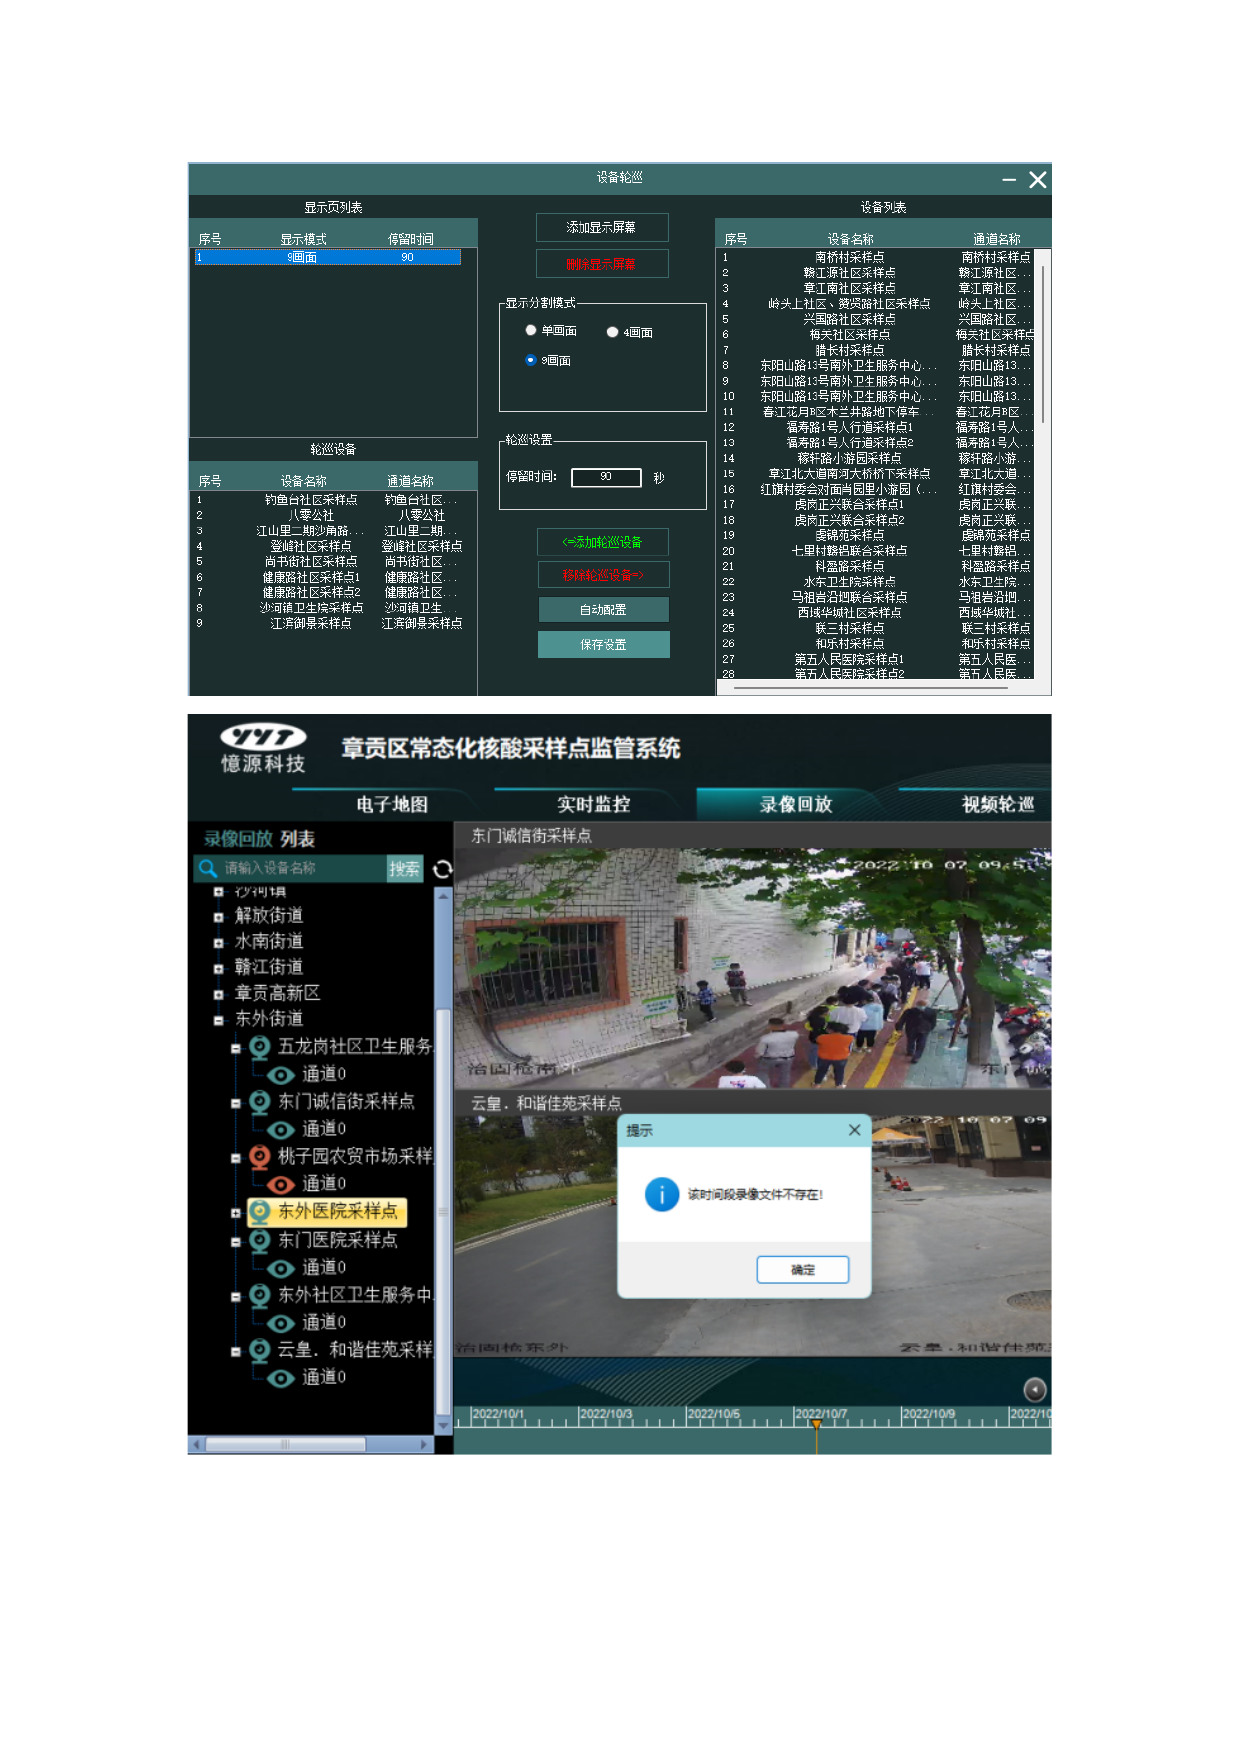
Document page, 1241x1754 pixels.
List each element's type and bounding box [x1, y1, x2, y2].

picture [187, 162, 1052, 696]
picture [187, 714, 1053, 1456]
